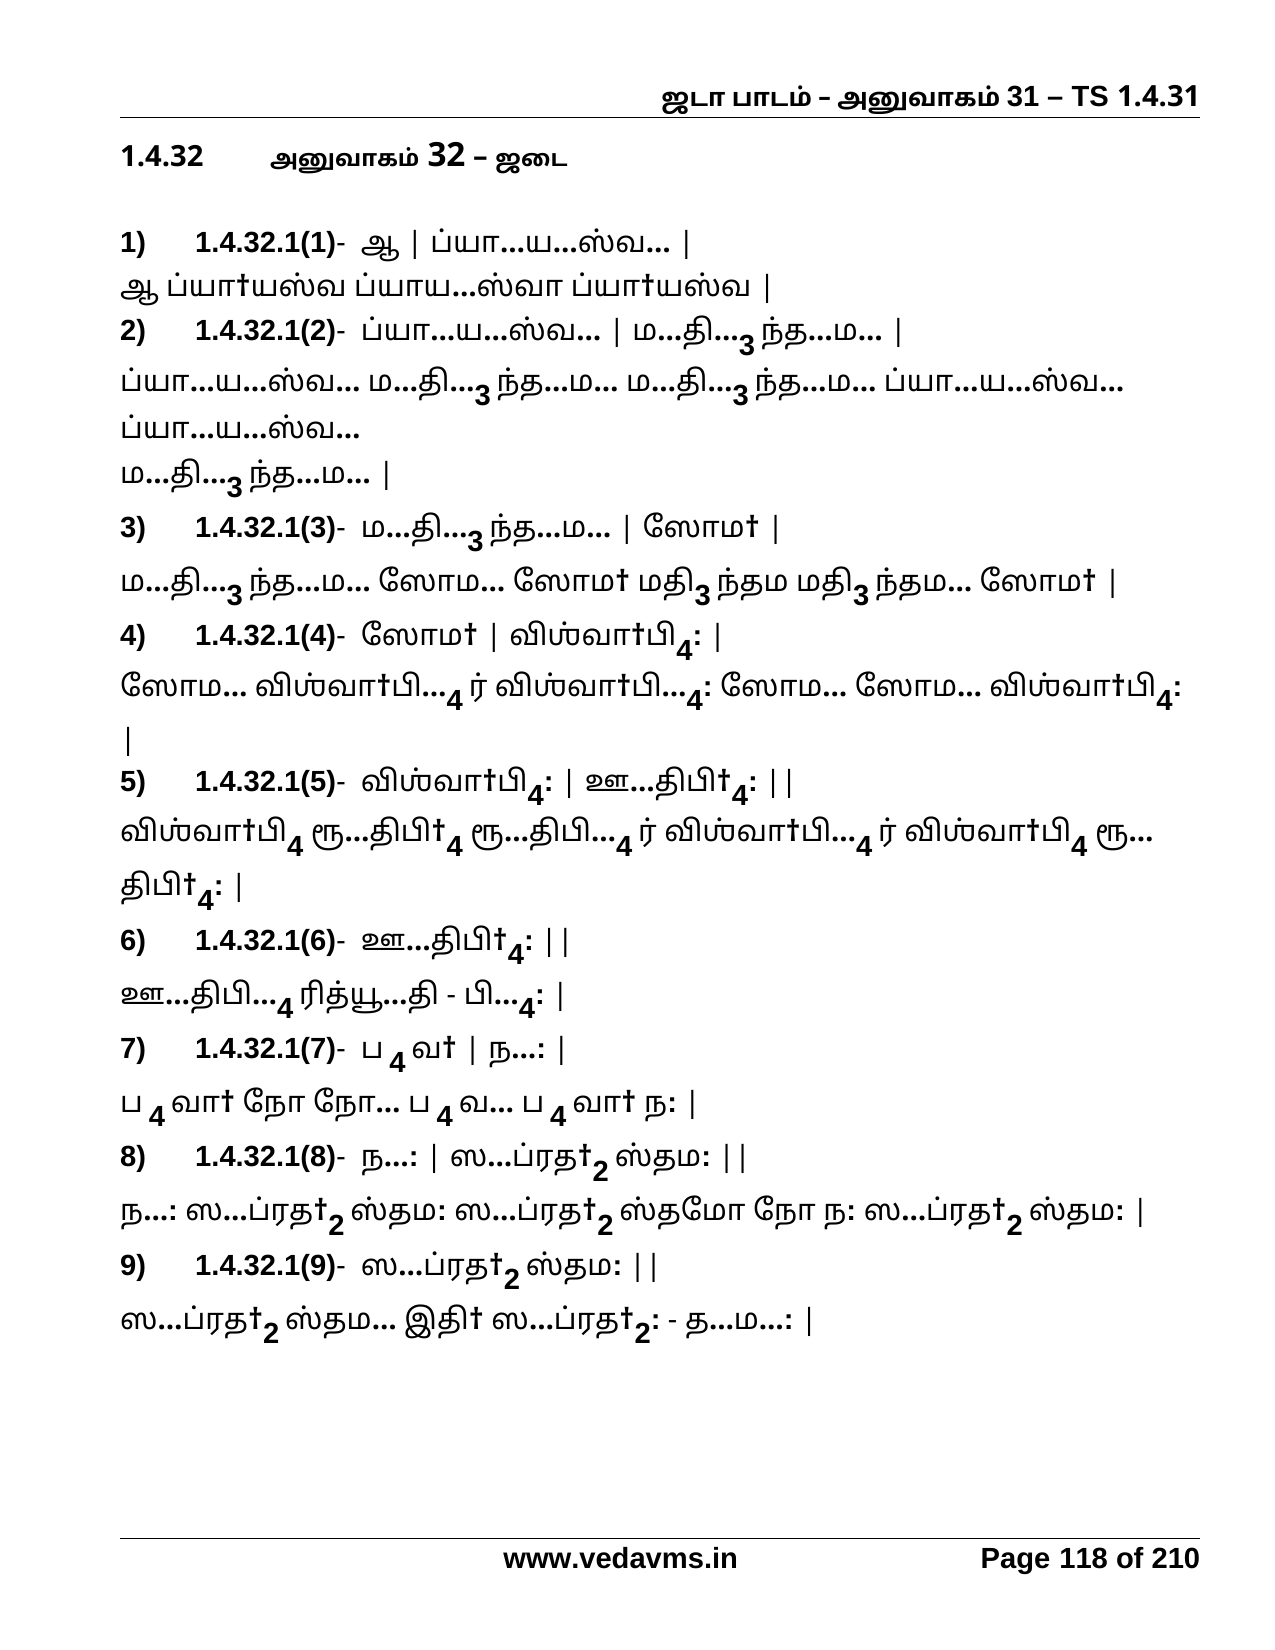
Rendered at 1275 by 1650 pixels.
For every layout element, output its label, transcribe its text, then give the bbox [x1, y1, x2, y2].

text ப4வா† நோ நோ… ப4வ… ப4வா† ந: | [120, 1081, 1200, 1133]
text 8) 1.4.32.1(8)- ந…: | ஸ…ப்ரத†2ஸ்தம: || [120, 1136, 1200, 1187]
text ப்யா…ய…ஸ்வ… ம…தி…3ந்த…ம… ம…தி…3ந்த…ம… ப்யா…ய…ஸ்வ… ப்யா…ய…ஸ்வ… ம…தி…3ந்த…ம… | [120, 364, 1200, 504]
text 9) 1.4.32.1(9)- ஸ…ப்ரத†2ஸ்தம: || [120, 1244, 1200, 1296]
text ந…: ஸ…ப்ரத†2ஸ்தம: ஸ…ப்ரத†2ஸ்தமோ நோ ந: ஸ…ப்ரத†2ஸ்தம: | [120, 1190, 1200, 1241]
text 1) 1.4.32.1(1)- ஆ | ப்யா…ய…ஸ்வ… | [120, 222, 1200, 263]
text 4) 1.4.32.1(4)- ஸோம† | விஶ்வா†பி4: | [120, 614, 1200, 666]
text ஸோம… விஶ்வா†பி…4ர் விஶ்வா†பி…4: ஸோம… ஸோம… விஶ்வா†பி4: | [120, 669, 1200, 758]
subtitle அனுவாகம் 32 – ஜடை [120, 131, 1200, 176]
text ஸ…ப்ரத†2ஸ்தம… இதி† ஸ…ப்ரத†2: - த…ம…: | [120, 1298, 1200, 1350]
text ஆ ப்யா†யஸ்வ ப்யாய…ஸ்வா ப்யா†யஸ்வ | [120, 266, 1200, 307]
text 6) 1.4.32.1(6)- ஊ…திபி†4: || [120, 919, 1200, 971]
text ம…தி…3ந்த…ம… ஸோம… ஸோம† மதி3ந்தம மதி3ந்தம… ஸோம† | [120, 560, 1200, 612]
text 3) 1.4.32.1(3)- ம…தி…3ந்த…ம… | ஸோம† | [120, 506, 1200, 558]
text 7) 1.4.32.1(7)- ப4வ† | ந…: | [120, 1027, 1200, 1079]
text 5) 1.4.32.1(5)- விஶ்வா†பி4: | ஊ…திபி†4: || [120, 760, 1200, 812]
text ஊ…திபி…4ரித்யூ…தி - பி…4: | [120, 973, 1200, 1025]
text விஶ்வா†பி4 ரூ…திபி†4 ரூ…திபி…4ர் விஶ்வா†பி…4ர் விஶ்வா†பி4 ரூ…திபி†4: | [120, 814, 1200, 916]
text 2) 1.4.32.1(2)- ப்யா…ய…ஸ்வ… | ம…தி…3ந்த…ம… | [120, 309, 1200, 361]
